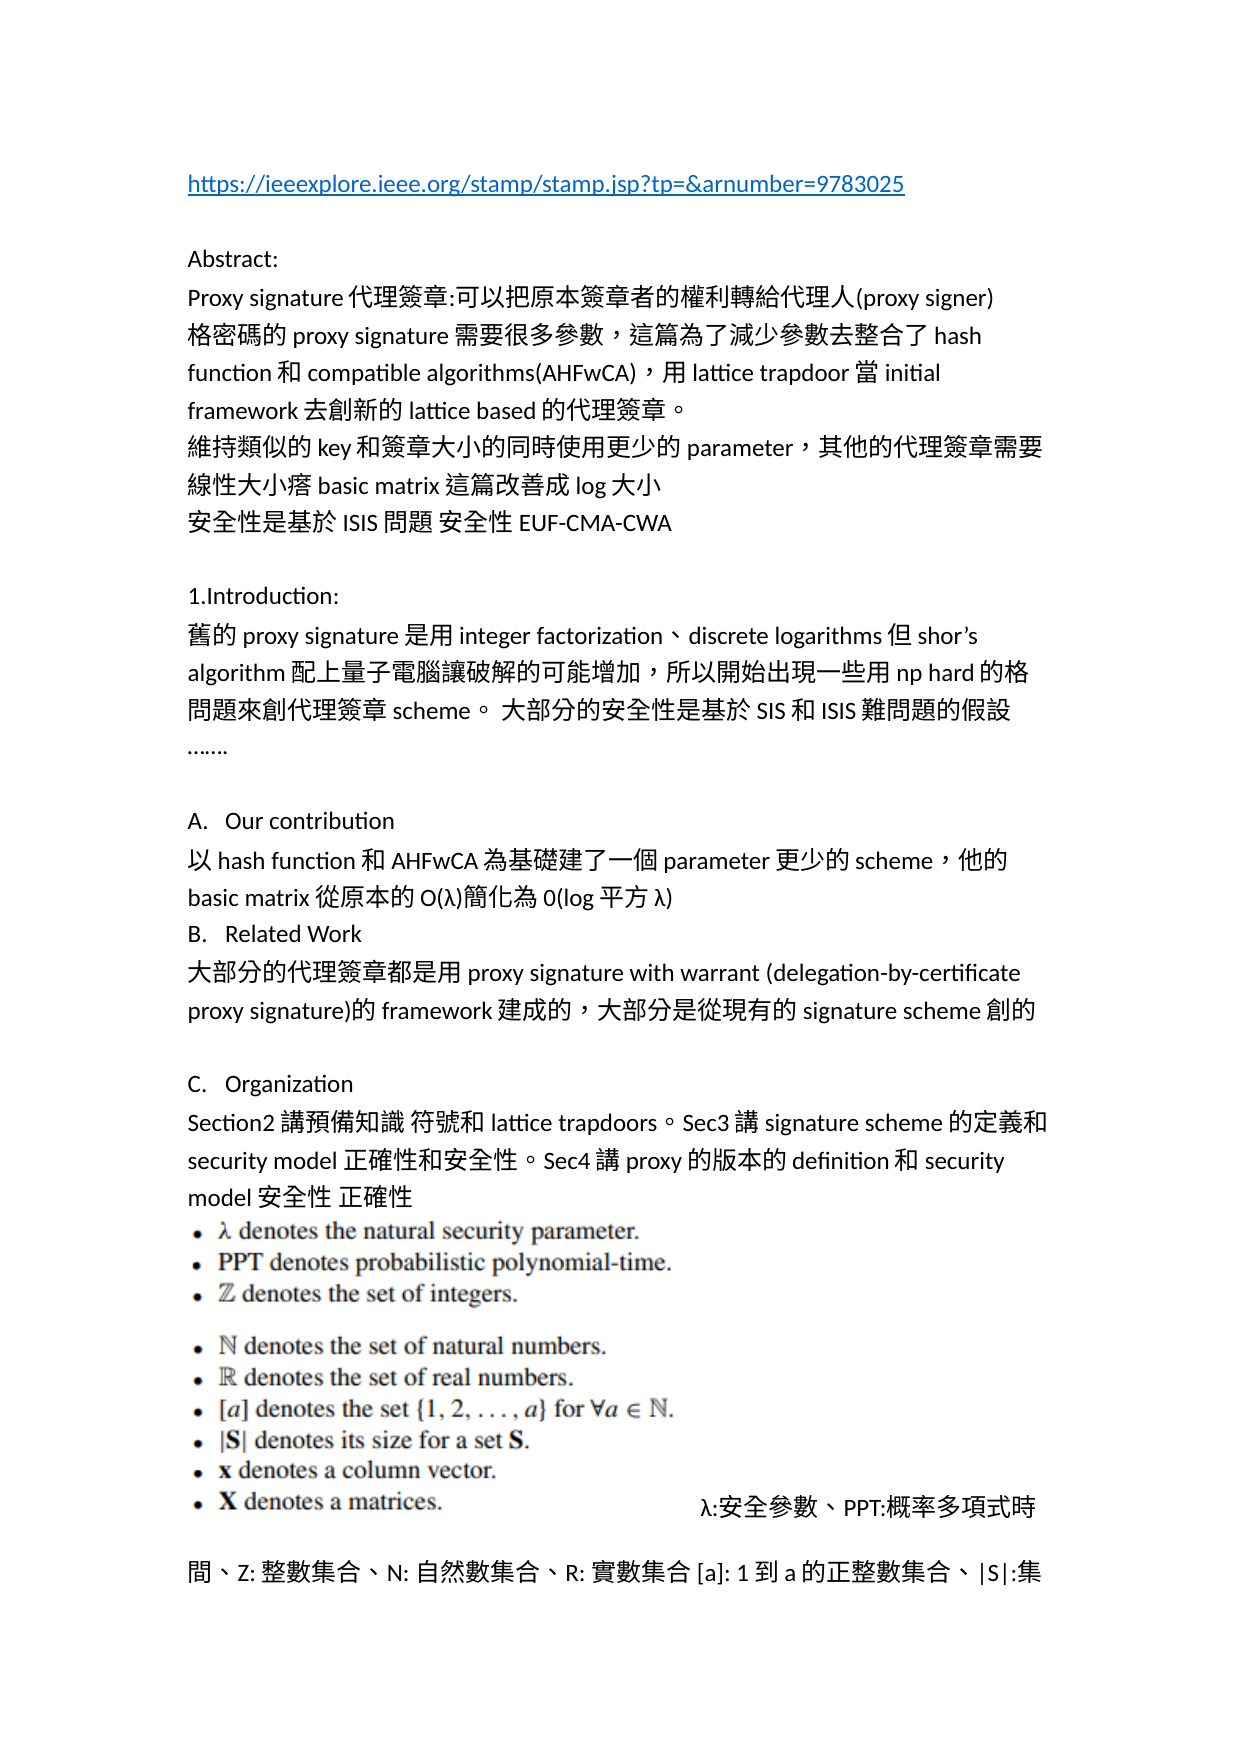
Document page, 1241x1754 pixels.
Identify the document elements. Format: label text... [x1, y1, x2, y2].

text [187, 1327, 1053, 1589]
text 以hash function和AHFwCA為基礎建了一個parameter更少的scheme，他的basic matrix從原本的O(λ)簡化為0(log平方λ) [187, 839, 1053, 914]
list Organization [187, 1064, 1053, 1102]
text 舊的proxy signature是用integer factorization、discrete logarithms但shor’s algorithm配上量子電腦讓破解的可能增加，所以開始出現一些用np hard的格問題來創代理簽章scheme。 大部分的安全性是基於SIS和ISIS難問題的假設 [187, 614, 1053, 727]
list Related Work [187, 914, 1053, 952]
text 1.Introduction: [187, 577, 1053, 614]
list Our contribution [187, 802, 1053, 839]
text Abstract: [187, 239, 1053, 277]
text ……. [187, 727, 1053, 764]
text Section2講預備知識 符號和lattice trapdoors。Sec3講signature scheme的定義和security model 正確性和安全性。Sec4講proxy的版本的definition和security model 安全性 正確性 [187, 1102, 1053, 1214]
text 安全性是基於ISIS問題 安全性EUF-CMA-CWA [187, 502, 1053, 539]
picture [187, 1327, 700, 1516]
picture [187, 1214, 691, 1316]
text 維持類似的key和簽章大小的同時使用更少的parameter，其他的代理簽章需要線性大小瘩basic matrix 這篇改善成log大小 [187, 427, 1053, 502]
text Proxy signature代理簽章:可以把原本簽章者的權利轉給代理人(proxy signer) [187, 277, 1053, 314]
text 大部分的代理簽章都是用proxy signature with warrant (delegation-by-certificate proxy signature)的framework建成的，大部分是從現有的signature scheme創的 [187, 952, 1053, 1027]
text 格密碼的proxy signature需要很多參數，這篇為了減少參數去整合了hash function和compatible algorithms(AHFwCA)，用lattice trapdoor當initial framework去創新的lattice based的代理簽章。 [187, 314, 1053, 427]
text https://ieeexplore.ieee.org/stamp/stamp.jsp?tp=&arnumber=9783025 [187, 164, 1053, 202]
